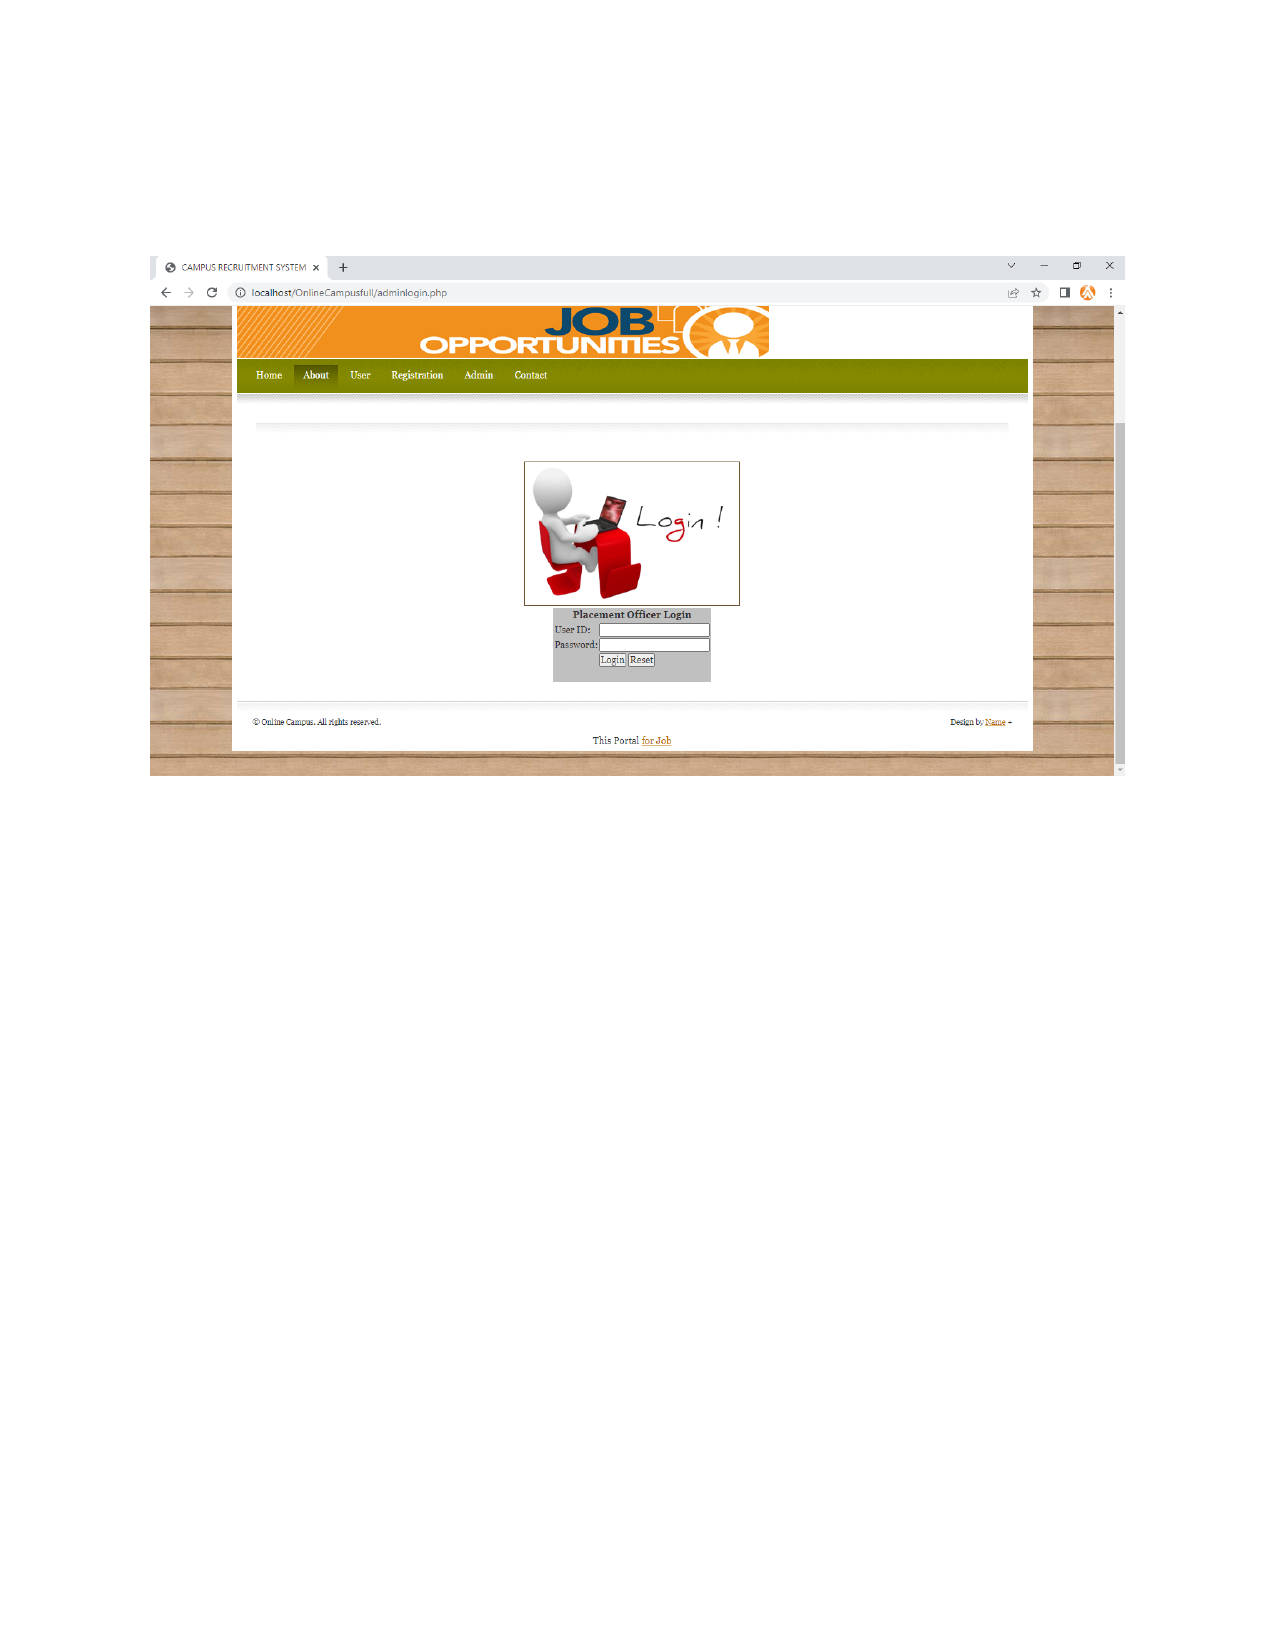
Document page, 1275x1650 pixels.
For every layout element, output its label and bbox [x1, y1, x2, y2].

picture [150, 256, 1125, 776]
